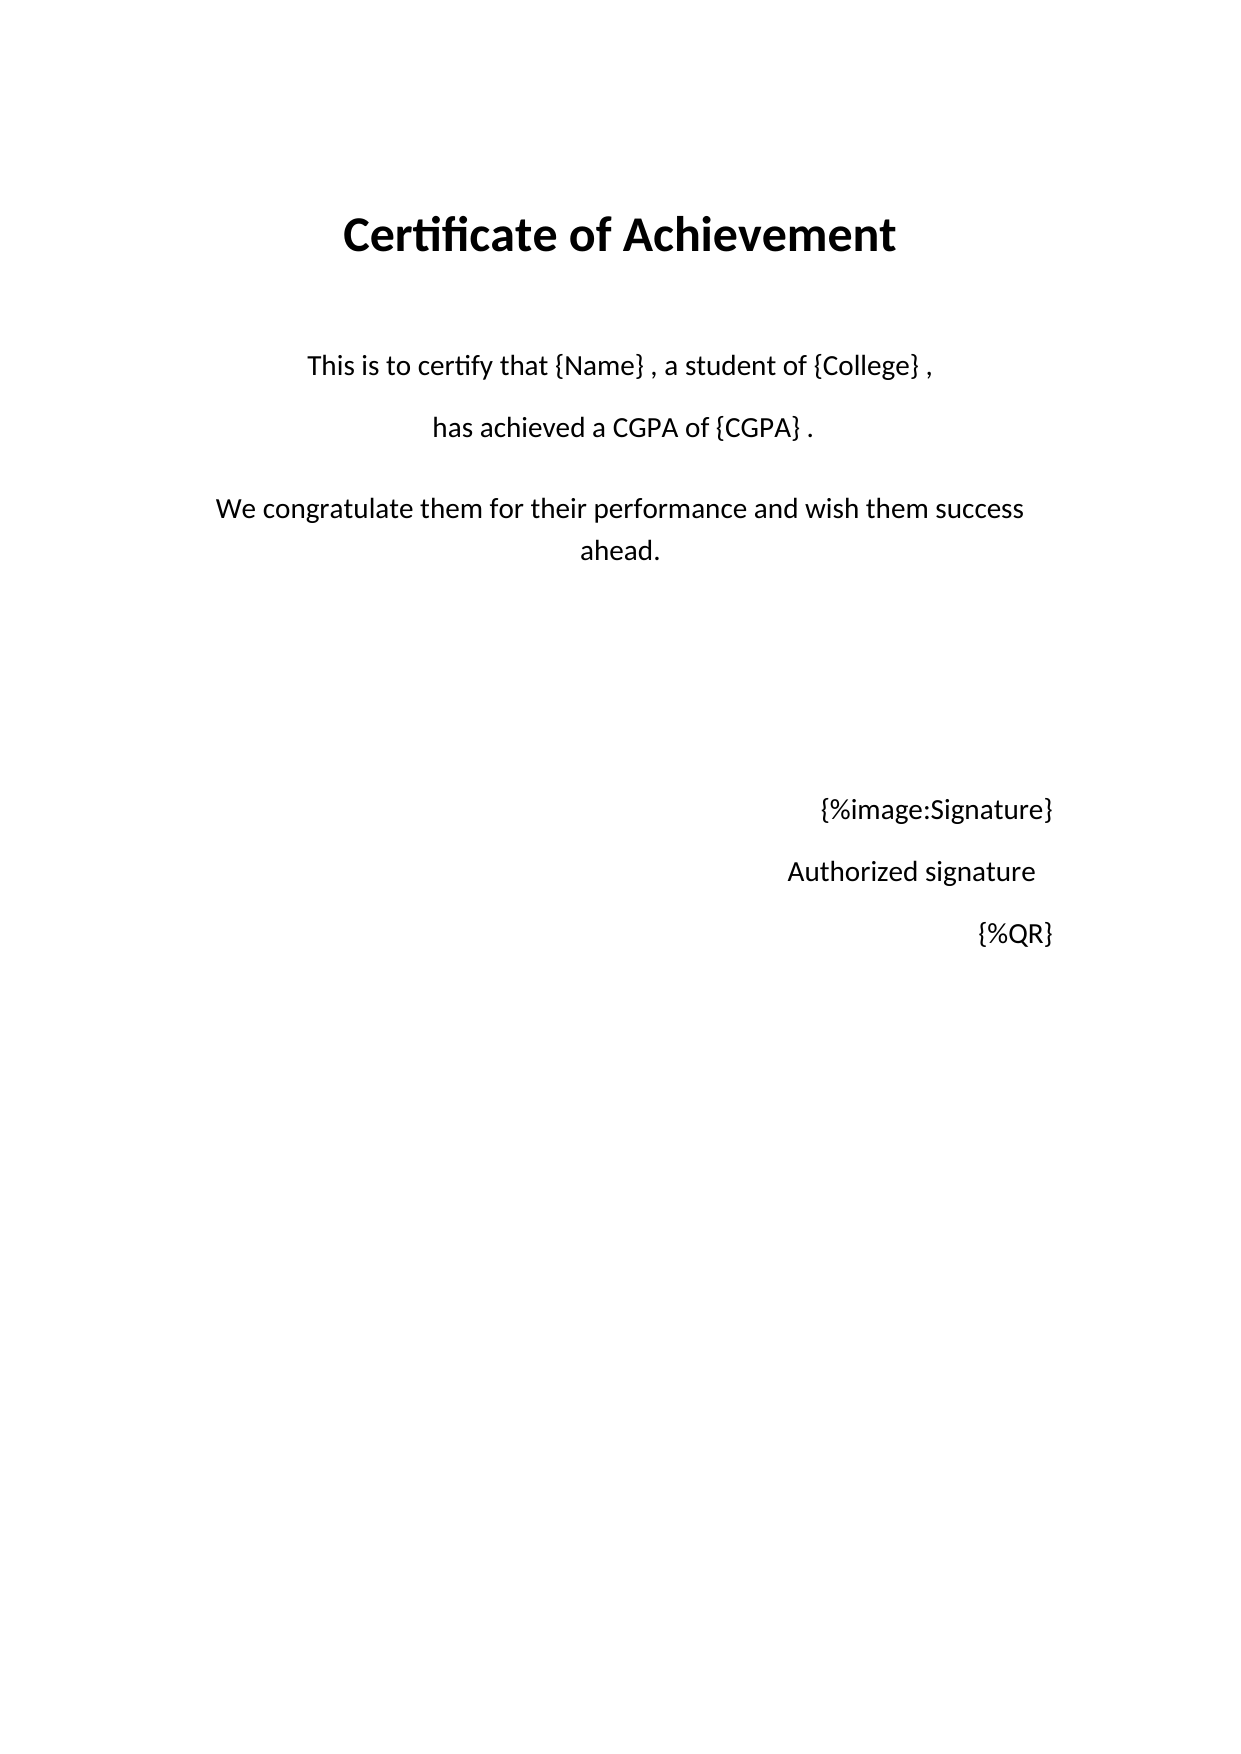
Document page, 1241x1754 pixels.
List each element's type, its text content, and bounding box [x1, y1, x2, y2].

text Certificate of Achievement [187, 203, 1053, 264]
text {%image:Signature} [187, 717, 1053, 827]
text Authorized signature [187, 853, 1053, 888]
text {%QR} [187, 915, 1053, 950]
text has achieved a CGPA of {CGPA} . We congratulate them for their performance and wish them success ahead. [187, 409, 1053, 567]
text This is to certify that {Name} , a student of {College} , [187, 347, 1053, 383]
